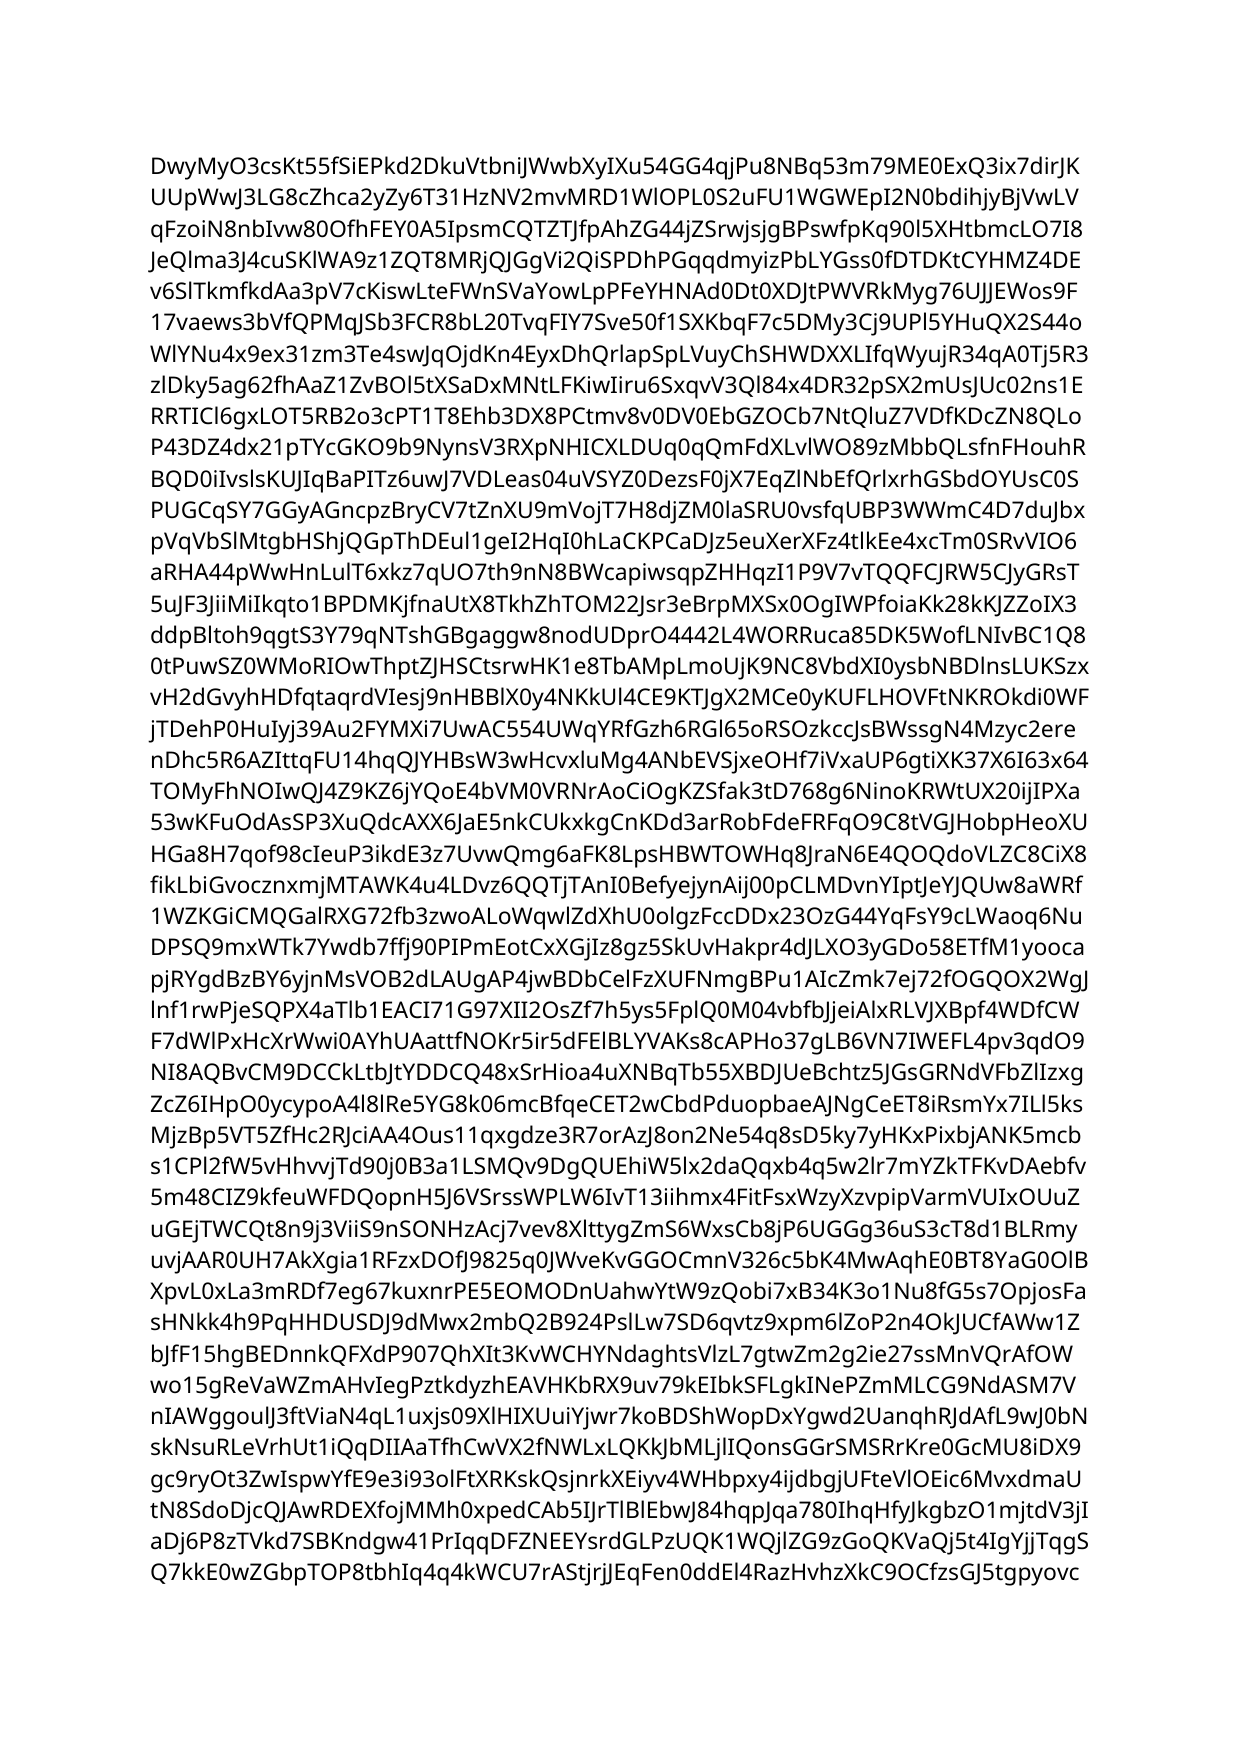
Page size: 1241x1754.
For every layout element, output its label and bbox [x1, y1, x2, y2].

text [150, 150, 1090, 1587]
